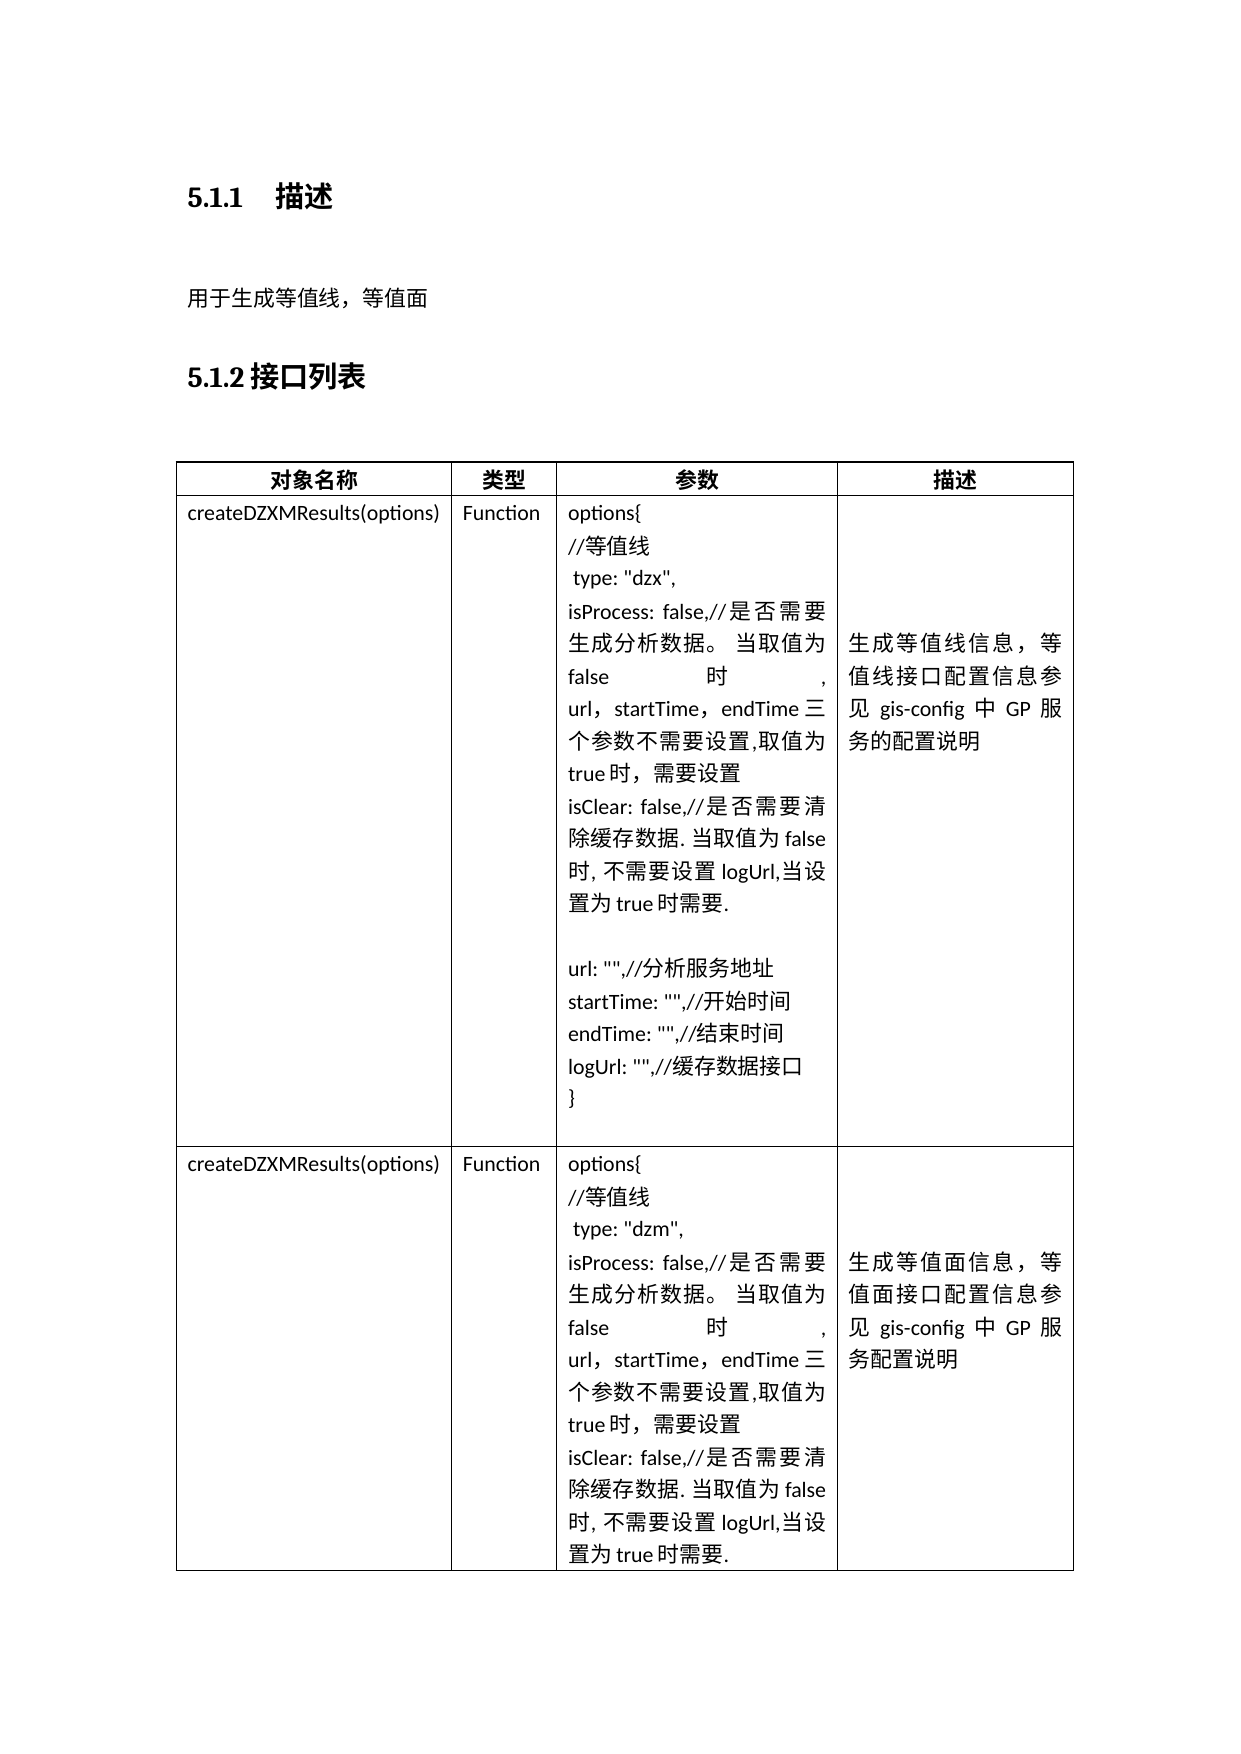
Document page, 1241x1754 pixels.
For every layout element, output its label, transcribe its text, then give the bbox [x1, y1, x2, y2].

text 用于生成等值线，等值面 [187, 281, 1053, 313]
subtitle 5.1.2接口列表 [187, 342, 1053, 407]
table_cell Function [452, 1147, 556, 1569]
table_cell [557, 1147, 837, 1569]
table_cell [177, 1147, 451, 1569]
table_cell 生成等值线信息，等值线接口配置信息参见gis-config中GP服务的配置说明 [838, 496, 1073, 1146]
table_header 参数 [557, 463, 837, 495]
table_cell options{ //等值线 type: "dzx", isProcess: false,//是否需要生成分析数据。 当取值为false时, url，startTime，endTime 三个参数不需要设置,取值为true时，需要设置 isClear: false,//是否需要清除缓存数据. 当取值为false时, 不需要设置logUrl,当设置为true时需要. url: "",//分析服务地址 startTime: "",//开始时间 endTime: "",//结束时间 logUrl: "",//缓存数据接口 } [557, 496, 837, 1146]
table_header 类型 [452, 463, 556, 495]
table_header 对象名称 [177, 463, 451, 495]
table_header 描述 [838, 463, 1073, 495]
table_cell createDZXMResults(options) [177, 496, 451, 1146]
table_cell Function [452, 496, 556, 1146]
subtitle 5.1.1 描述 [187, 162, 1053, 227]
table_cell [838, 1147, 1073, 1569]
